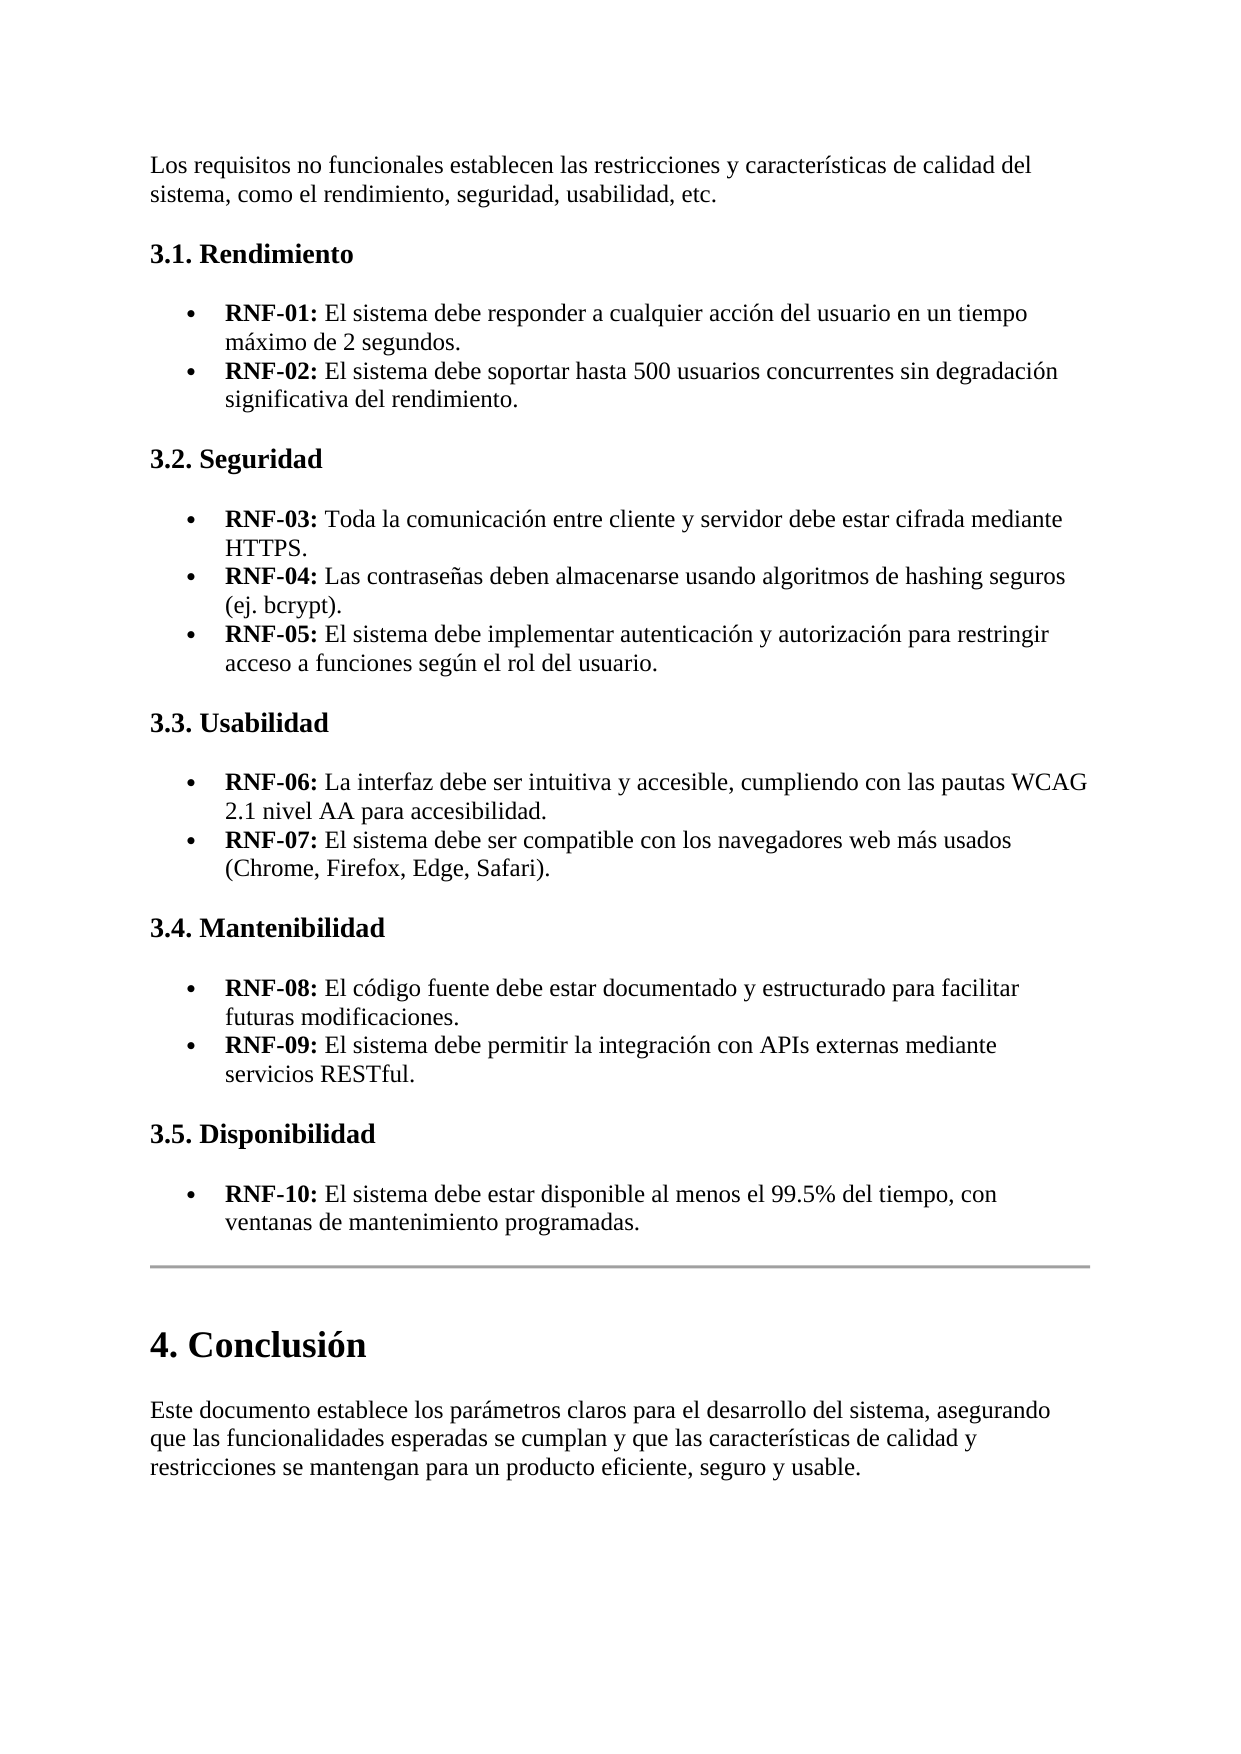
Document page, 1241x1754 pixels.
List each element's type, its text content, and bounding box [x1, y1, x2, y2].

list RNF-09: El sistema debe permitir la integración con APIs externas mediante servicios RESTful. [187, 1030, 1090, 1088]
text 3.3. Usabilidad [150, 706, 1090, 738]
text 4. Conclusión [150, 1322, 1090, 1366]
list RNF-02: El sistema debe soportar hasta 500 usuarios concurrentes sin degradación significativa del rendimiento. [187, 356, 1090, 413]
list RNF-03: Toda la comunicación entre cliente y servidor debe estar cifrada mediante HTTPS. [187, 504, 1090, 561]
text Este documento establece los parámetros claros para el desarrollo del sistema, asegurando que las funcionalidades esperadas se cumplan y que las características de calidad y restricciones se mantengan para un producto eficiente, seguro y usable. [150, 1395, 1090, 1481]
text 3.5. Disponibilidad [150, 1117, 1090, 1149]
list RNF-08: El código fuente debe estar documentado y estructurado para facilitar futuras modificaciones. [187, 973, 1090, 1030]
list RNF-04: Las contraseñas deben almacenarse usando algoritmos de hashing seguros (ej. bcrypt). [187, 561, 1090, 619]
list RNF-05: El sistema debe implementar autenticación y autorización para restringir acceso a funciones según el rol del usuario. [187, 619, 1090, 676]
text Los requisitos no funcionales establecen las restricciones y características de calidad del sistema, como el rendimiento, seguridad, usabilidad, etc. [150, 150, 1090, 207]
text 3.4. Mantenibilidad [150, 911, 1090, 944]
text 3.2. Seguridad [150, 442, 1090, 475]
text 3.1. Rendimiento [150, 237, 1090, 269]
list RNF-10: El sistema debe estar disponible al menos el 99.5% del tiempo, con ventanas de mantenimiento programadas. [187, 1179, 1090, 1236]
list RNF-01: El sistema debe responder a cualquier acción del usuario en un tiempo máximo de 2 segundos. [187, 298, 1090, 356]
list RNF-07: El sistema debe ser compatible con los navegadores web más usados (Chrome, Firefox, Edge, Safari). [187, 825, 1090, 882]
list RNF-06: La interfaz debe ser intuitiva y accesible, cumpliendo con las pautas WCAG 2.1 nivel AA para accesibilidad. [187, 767, 1090, 825]
